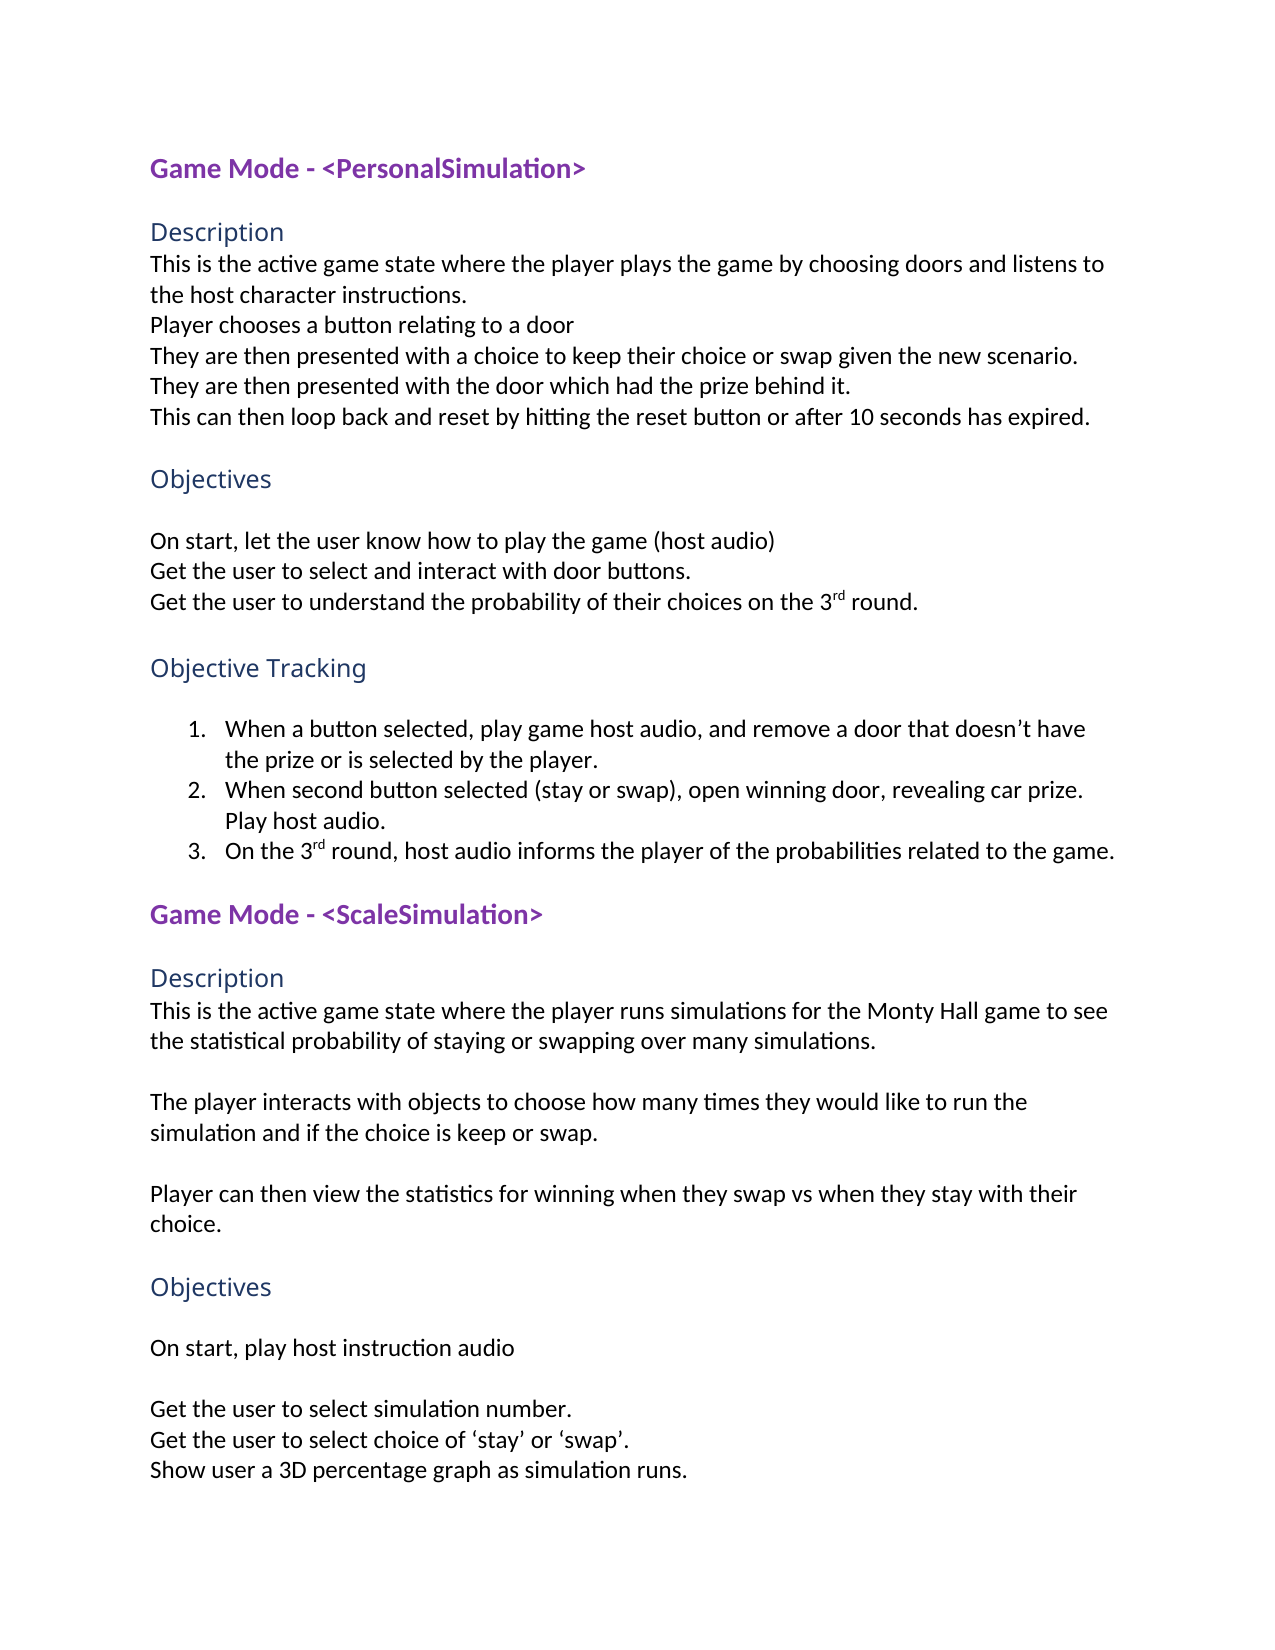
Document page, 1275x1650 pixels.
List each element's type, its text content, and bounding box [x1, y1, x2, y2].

text The player interacts with objects to choose how many times they would like to run the simulation and if the choice is keep or swap. [150, 1086, 1125, 1147]
text Show user a 3D percentage graph as simulation runs. [150, 1454, 1125, 1485]
list When second button selected (stay or swap), open winning door, revealing car prize. Play host audio. [187, 774, 1125, 835]
text Description This is the active game state where the player plays the game by choosing doors and listens to the host character instructions. [150, 214, 1125, 309]
text Get the user to select and interact with door buttons. [150, 555, 1125, 586]
list On the 3rd round, host audio informs the player of the probabilities related to the game. [187, 835, 1125, 866]
text Objectives [150, 462, 1125, 525]
text They are then presented with a choice to keep their choice or swap given the new scenario. [150, 340, 1125, 371]
text Description This is the active game state where the player runs simulations for the Monty Hall game to see the statistical probability of staying or swapping over many simulations. [150, 961, 1125, 1056]
text Player can then view the statistics for winning when they swap vs when they stay with their choice. [150, 1178, 1125, 1239]
text Player chooses a button relating to a door [150, 309, 1125, 340]
text On start, let the user know how to play the game (host audio) [150, 525, 1125, 555]
text Objective Tracking [150, 616, 1125, 713]
list When a button selected, play game host audio, and remove a door that doesn’t have the prize or is selected by the player. [187, 713, 1125, 774]
text Game Mode - <PersonalSimulation> [150, 150, 1125, 214]
text This can then loop back and reset by hitting the reset button or after 10 seconds has expired. [150, 401, 1125, 432]
text Game Mode - <ScaleSimulation> [150, 896, 1125, 961]
text Objectives [150, 1269, 1125, 1332]
text Get the user to select simulation number. [150, 1393, 1125, 1424]
text Get the user to understand the probability of their choices on the 3rd round. [150, 586, 1125, 616]
text On start, play host instruction audio [150, 1332, 1125, 1363]
text They are then presented with the door which had the prize behind it. [150, 371, 1125, 401]
text Get the user to select choice of ‘stay’ or ‘swap’. [150, 1424, 1125, 1454]
